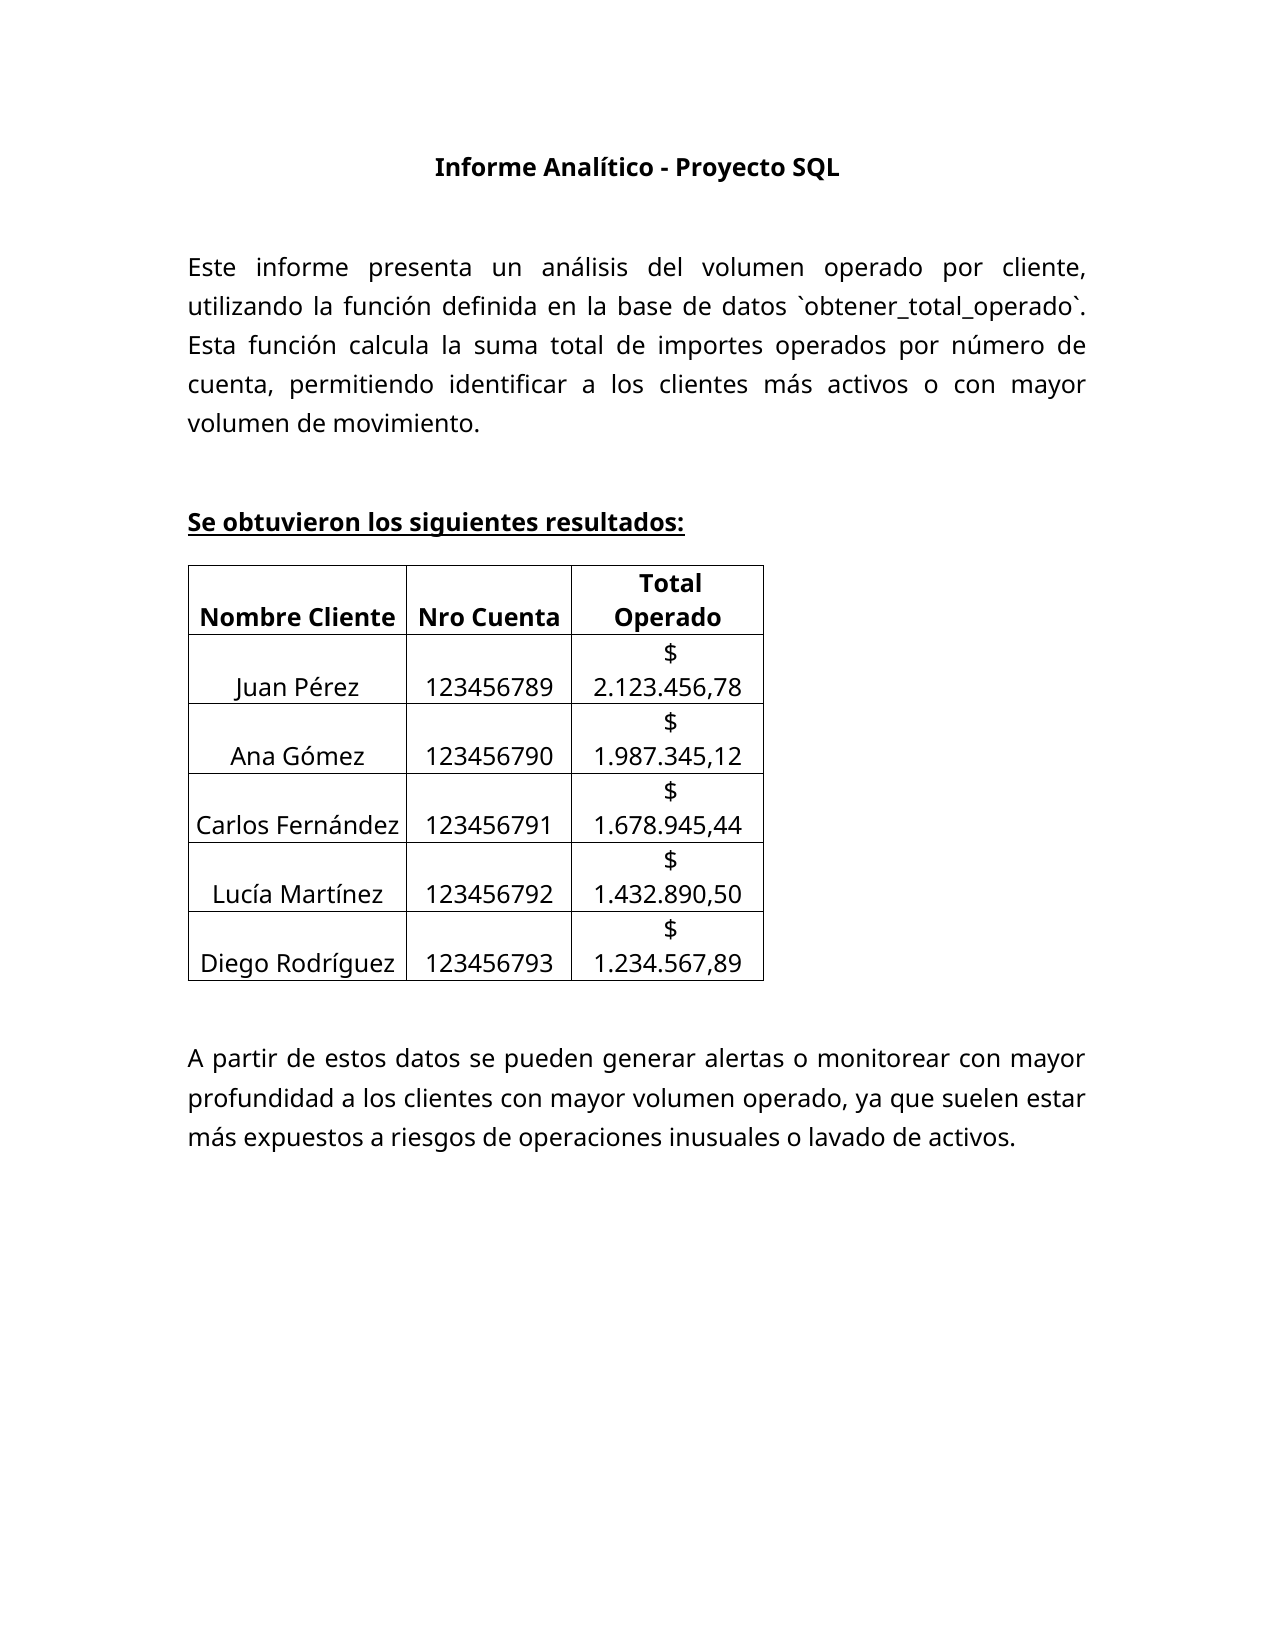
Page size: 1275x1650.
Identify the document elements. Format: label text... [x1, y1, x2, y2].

table_cell 123456791 [407, 774, 571, 842]
table_cell $ 1.234.567,89 [572, 912, 763, 980]
text Se obtuvieron los siguientes resultados: [187, 466, 1087, 539]
table_cell $ 1.432.890,50 [572, 843, 763, 911]
table_cell 123456790 [407, 704, 571, 772]
table_cell Diego Rodríguez [189, 912, 406, 980]
table_header Nombre Cliente [189, 566, 406, 634]
table_cell $ 1.987.345,12 [572, 704, 763, 772]
table_cell Carlos Fernández [189, 774, 406, 842]
table_cell 123456793 [407, 912, 571, 980]
table_cell $ 1.678.945,44 [572, 774, 763, 842]
table_cell Lucía Martínez [189, 843, 406, 911]
table_cell Juan Pérez [189, 635, 406, 703]
table_cell $ 2.123.456,78 [572, 635, 763, 703]
table_header Nro Cuenta [407, 566, 571, 634]
table_header Total Operado [572, 566, 763, 634]
table_cell 123456792 [407, 843, 571, 911]
text Este informe presenta un análisis del volumen operado por cliente, utilizando la función definida en la base de datos `obtener_total_operado`. Esta función calcula la suma total de importes operados por número de cuenta, permitiendo identificar a los clientes más activos o con mayor volumen de movimiento. [187, 210, 1087, 440]
text A partir de estos datos se pueden generar alertas o monitorear con mayor profundidad a los clientes con mayor volumen operado, ya que suelen estar más expuestos a riesgos de operaciones inusuales o lavado de activos. [187, 1041, 1087, 1153]
table_cell 123456789 [407, 635, 571, 703]
text Informe Analítico - Proyecto SQL [187, 150, 1087, 184]
table_cell Ana Gómez [189, 704, 406, 772]
